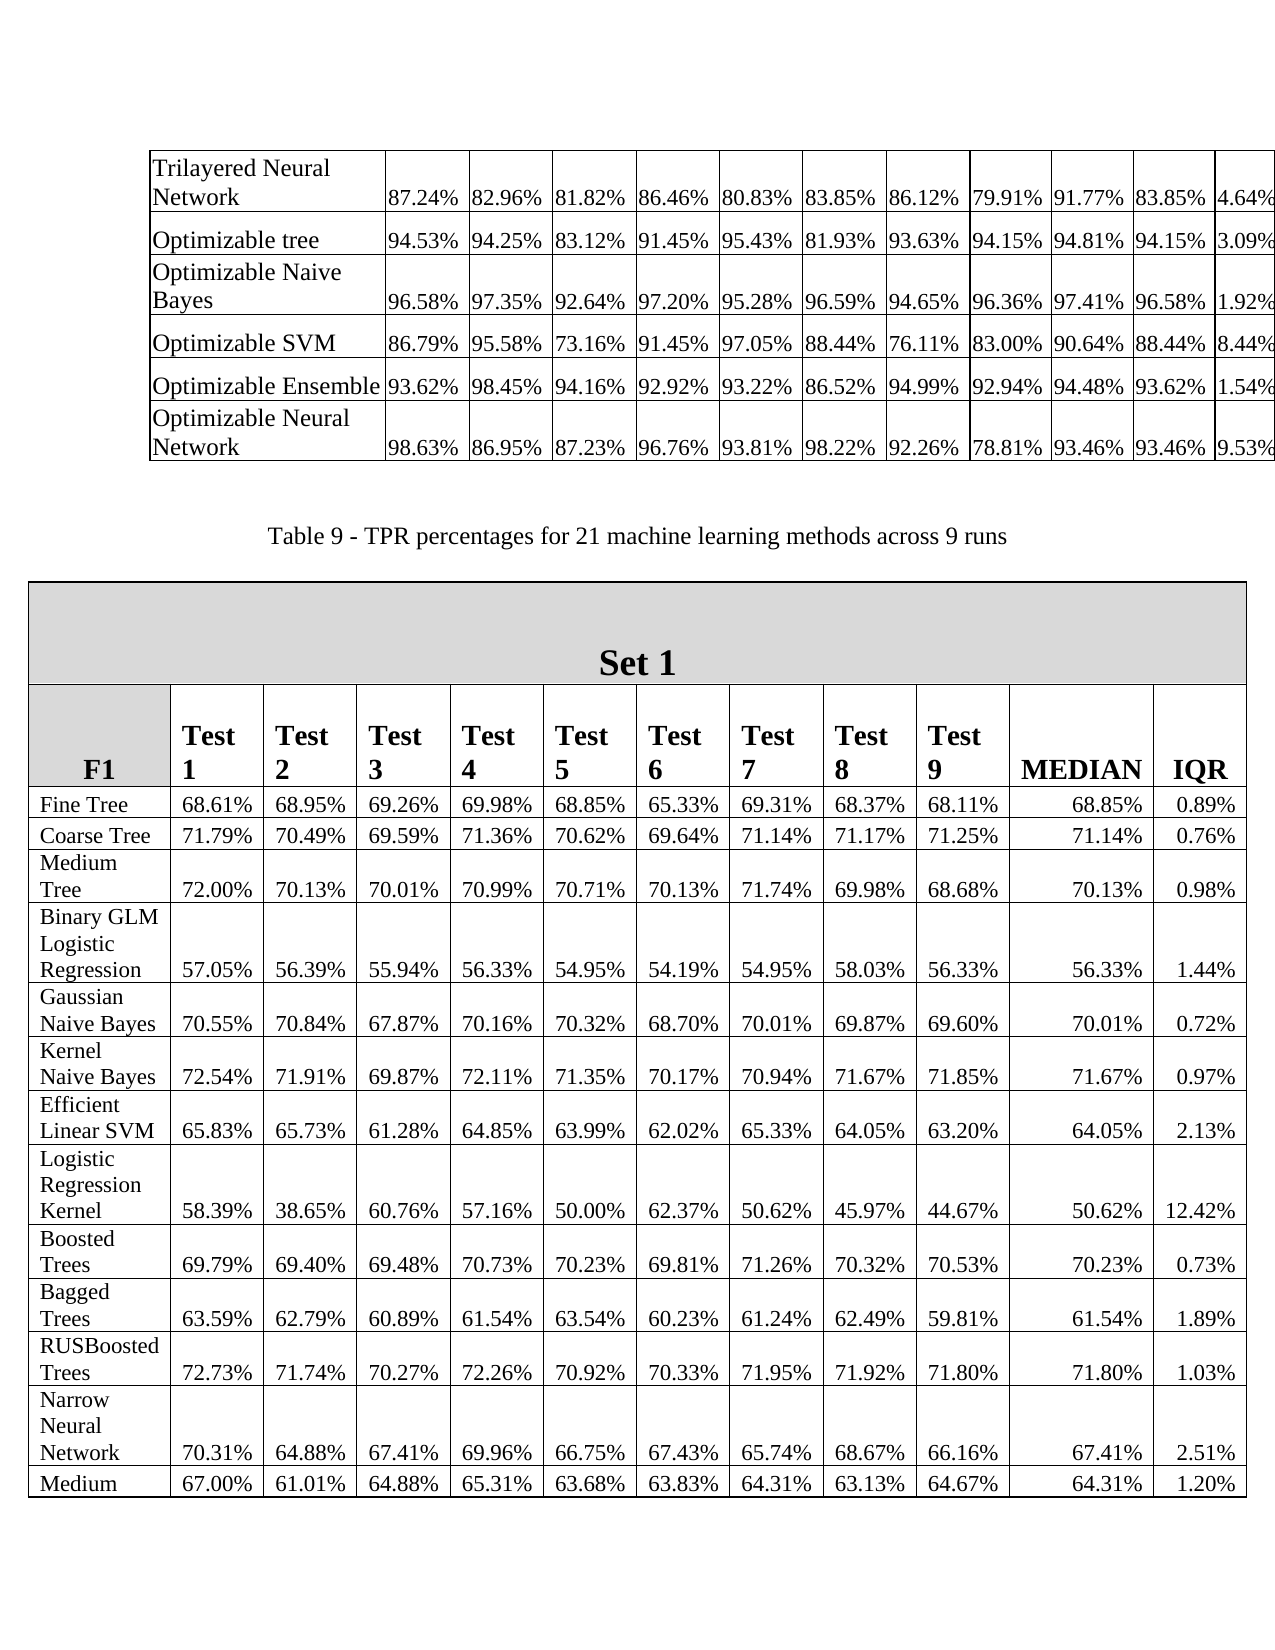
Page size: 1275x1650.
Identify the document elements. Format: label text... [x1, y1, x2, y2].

table_cell 0.98% [1154, 850, 1246, 902]
table_cell 61.54% [451, 1279, 543, 1331]
table_cell 96.58% [386, 255, 469, 314]
table_cell 69.87% [357, 1037, 450, 1090]
table_cell 72.26% [451, 1332, 543, 1385]
table_cell 69.64% [637, 818, 729, 848]
table_cell 2.13% [1154, 1091, 1246, 1143]
table_cell 70.49% [264, 818, 356, 848]
table_cell 94.15% [1134, 212, 1214, 253]
table_cell 63.13% [824, 1466, 916, 1496]
table_cell 97.35% [470, 255, 552, 314]
table_cell 72.00% [171, 850, 263, 902]
table_cell 70.13% [637, 850, 729, 902]
table_cell Test 2 [264, 685, 356, 786]
table_cell 71.25% [917, 818, 1009, 848]
table_cell 56.33% [451, 903, 543, 982]
table_cell Test 3 [357, 685, 450, 786]
table_cell Test 8 [824, 685, 916, 786]
table_cell 57.16% [451, 1145, 543, 1224]
table_cell 12.42% [1154, 1145, 1246, 1224]
table_cell 65.73% [264, 1091, 356, 1143]
table_cell 94.53% [386, 212, 469, 253]
table_cell 64.67% [917, 1466, 1009, 1496]
table_cell 70.01% [1010, 983, 1153, 1036]
table_cell 68.70% [637, 983, 729, 1036]
table_cell 92.92% [637, 358, 719, 400]
table_cell 70.84% [264, 983, 356, 1036]
table_cell 63.54% [544, 1279, 636, 1331]
table_cell 96.76% [637, 401, 719, 460]
table_cell 70.01% [730, 983, 823, 1036]
table_cell 58.03% [824, 903, 916, 982]
table_cell 63.59% [171, 1279, 263, 1331]
table_cell 94.25% [470, 212, 552, 253]
table_cell 64.05% [824, 1091, 916, 1143]
table_cell 80.83% [720, 151, 802, 211]
table_cell 93.22% [720, 358, 802, 400]
table_cell 81.82% [553, 151, 636, 211]
table_cell 60.23% [637, 1279, 729, 1331]
table_cell 71.36% [451, 818, 543, 848]
table_cell 67.00% [171, 1466, 263, 1496]
table_cell 88.44% [803, 315, 886, 357]
table_cell 87.23% [553, 401, 636, 460]
table_cell 69.60% [917, 983, 1009, 1036]
table_cell 64.31% [730, 1466, 823, 1496]
table_cell 63.68% [544, 1466, 636, 1496]
table_cell 83.00% [971, 315, 1051, 357]
table_cell 83.85% [1134, 151, 1214, 211]
table_cell 70.92% [544, 1332, 636, 1385]
table_cell Optimizable Ensemble [151, 358, 385, 400]
table_cell Optimizable Neural Network [151, 401, 385, 460]
table_cell 55.94% [357, 903, 450, 982]
table_cell 97.05% [720, 315, 802, 357]
table_cell 70.27% [357, 1332, 450, 1385]
table_cell 97.20% [637, 255, 719, 314]
table_cell Gaussian Naive Bayes [29, 983, 170, 1036]
table_cell 71.14% [1010, 818, 1153, 848]
table_cell 65.74% [730, 1386, 823, 1465]
table_cell Test 1 [171, 685, 263, 786]
table_cell 96.59% [803, 255, 886, 314]
table_cell 1.92% [1216, 255, 1274, 314]
table_cell 70.13% [1010, 850, 1153, 902]
table_cell 0.89% [1154, 787, 1246, 817]
table_cell Optimizable Naive Bayes [151, 255, 385, 314]
table_cell 70.94% [730, 1037, 823, 1090]
table_cell 70.71% [544, 850, 636, 902]
table_cell 69.48% [357, 1225, 450, 1277]
table_cell 68.67% [824, 1386, 916, 1465]
table_cell 45.97% [824, 1145, 916, 1224]
table_cell 1.44% [1154, 903, 1246, 982]
table_cell 87.24% [386, 151, 469, 211]
table_cell 63.99% [544, 1091, 636, 1143]
table_cell 69.59% [357, 818, 450, 848]
table_cell 68.68% [917, 850, 1009, 902]
table_cell 4.64% [1216, 151, 1274, 211]
table_cell 64.88% [264, 1386, 356, 1465]
table_cell Binary GLM Logistic Regression [29, 903, 170, 982]
table_cell 71.80% [1010, 1332, 1153, 1385]
table_cell 70.53% [917, 1225, 1009, 1277]
table_cell 3.09% [1216, 212, 1274, 253]
table_cell 67.43% [637, 1386, 729, 1465]
table_cell Coarse Tree [29, 818, 170, 848]
table_cell 69.40% [264, 1225, 356, 1277]
table_cell 86.12% [887, 151, 969, 211]
table_cell 93.63% [887, 212, 969, 253]
table_cell Test 7 [730, 685, 823, 786]
table_cell 70.73% [451, 1225, 543, 1277]
table_cell 70.23% [1010, 1225, 1153, 1277]
table_cell 0.72% [1154, 983, 1246, 1036]
table_cell 61.24% [730, 1279, 823, 1331]
table_cell 72.54% [171, 1037, 263, 1090]
table_cell 70.33% [637, 1332, 729, 1385]
table_cell 70.17% [637, 1037, 729, 1090]
table_cell 38.65% [264, 1145, 356, 1224]
table_cell 71.14% [730, 818, 823, 848]
table_cell 0.97% [1154, 1037, 1246, 1090]
table_cell 71.80% [917, 1332, 1009, 1385]
table_cell 95.43% [720, 212, 802, 253]
table_cell 70.23% [544, 1225, 636, 1277]
table_cell Kernel Naive Bayes [29, 1037, 170, 1090]
table_cell 71.67% [1010, 1037, 1153, 1090]
table_cell 70.32% [544, 983, 636, 1036]
table_cell 2.51% [1154, 1386, 1246, 1465]
table_cell 98.63% [386, 401, 469, 460]
table_cell 68.61% [171, 787, 263, 817]
table_cell 93.62% [1134, 358, 1214, 400]
table_cell 86.52% [803, 358, 886, 400]
table_cell 69.98% [824, 850, 916, 902]
table_cell 70.55% [171, 983, 263, 1036]
table_cell 62.37% [637, 1145, 729, 1224]
table_cell 67.41% [1010, 1386, 1153, 1465]
table_cell 91.77% [1052, 151, 1133, 211]
table_cell 93.46% [1134, 401, 1214, 460]
table_cell IQR [1154, 685, 1246, 786]
table_cell 8.44% [1216, 315, 1274, 357]
table_cell 91.45% [637, 212, 719, 253]
table_cell 71.17% [824, 818, 916, 848]
table_cell 83.12% [553, 212, 636, 253]
table_cell 71.92% [824, 1332, 916, 1385]
table_cell 64.05% [1010, 1091, 1153, 1143]
table_cell 68.85% [544, 787, 636, 817]
table_cell RUSBoosted Trees [29, 1332, 170, 1385]
table_cell 76.11% [887, 315, 969, 357]
table_cell 70.99% [451, 850, 543, 902]
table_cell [29, 1466, 170, 1496]
table_cell 93.46% [1052, 401, 1133, 460]
table_cell 1.54% [1216, 358, 1274, 400]
table_cell 98.45% [470, 358, 552, 400]
table_cell 86.79% [386, 315, 469, 357]
table_cell 64.88% [357, 1466, 450, 1496]
table_cell 94.65% [887, 255, 969, 314]
table_cell 69.31% [730, 787, 823, 817]
table_cell 68.37% [824, 787, 916, 817]
table_cell Logistic Regression Kernel [29, 1145, 170, 1224]
table_cell 59.81% [917, 1279, 1009, 1331]
table_cell 69.79% [171, 1225, 263, 1277]
table_header Set 1 [29, 583, 1246, 683]
table_cell Test 9 [917, 685, 1009, 786]
table_cell 82.96% [470, 151, 552, 211]
table_cell Trilayered Neural Network [151, 151, 385, 211]
table_cell Test 6 [637, 685, 729, 786]
table_cell 72.73% [171, 1332, 263, 1385]
table_cell 67.41% [357, 1386, 450, 1465]
table_cell 71.85% [917, 1037, 1009, 1090]
table_cell 92.64% [553, 255, 636, 314]
table_cell 69.98% [451, 787, 543, 817]
table_cell 50.62% [730, 1145, 823, 1224]
table_cell 94.16% [553, 358, 636, 400]
table_cell 58.39% [171, 1145, 263, 1224]
table_cell 61.54% [1010, 1279, 1153, 1331]
table_cell Optimizable tree [151, 212, 385, 253]
table_cell 94.99% [887, 358, 969, 400]
table_cell 91.45% [637, 315, 719, 357]
table_cell 68.95% [264, 787, 356, 817]
table_cell 50.00% [544, 1145, 636, 1224]
table_cell 0.76% [1154, 818, 1246, 848]
table_cell 67.87% [357, 983, 450, 1036]
table_cell 96.58% [1134, 255, 1214, 314]
table_cell 50.62% [1010, 1145, 1153, 1224]
table_cell Test 4 [451, 685, 543, 786]
table_cell 63.83% [637, 1466, 729, 1496]
table_cell Bagged Trees [29, 1279, 170, 1331]
table_cell 86.95% [470, 401, 552, 460]
table_cell 56.33% [917, 903, 1009, 982]
table_cell 96.36% [971, 255, 1051, 314]
table_cell 94.81% [1052, 212, 1133, 253]
table_cell 65.33% [730, 1091, 823, 1143]
table_cell Efficient Linear SVM [29, 1091, 170, 1143]
table_cell 71.26% [730, 1225, 823, 1277]
table_cell Optimizable SVM [151, 315, 385, 357]
table_cell 54.95% [544, 903, 636, 982]
table_cell 1.03% [1154, 1332, 1246, 1385]
table_cell 98.22% [803, 401, 886, 460]
table_cell 70.01% [357, 850, 450, 902]
table_cell Boosted Trees [29, 1225, 170, 1277]
table_cell 70.32% [824, 1225, 916, 1277]
table_cell 9.53% [1216, 401, 1274, 460]
table_cell 71.74% [264, 1332, 356, 1385]
table_cell 64.85% [451, 1091, 543, 1143]
table_cell 56.39% [264, 903, 356, 982]
table_cell 60.89% [357, 1279, 450, 1331]
table_cell 92.26% [887, 401, 969, 460]
table_cell 1.20% [1154, 1466, 1246, 1496]
table_cell 93.81% [720, 401, 802, 460]
table_cell 70.31% [171, 1386, 263, 1465]
table_cell 73.16% [553, 315, 636, 357]
table_cell 56.33% [1010, 903, 1153, 982]
table_cell MEDIAN [1010, 685, 1153, 786]
table_cell 66.75% [544, 1386, 636, 1465]
table_cell 90.64% [1052, 315, 1133, 357]
table_cell 66.16% [917, 1386, 1009, 1465]
table_cell 54.19% [637, 903, 729, 982]
table_cell 71.91% [264, 1037, 356, 1090]
table_cell 95.58% [470, 315, 552, 357]
table_cell 0.73% [1154, 1225, 1246, 1277]
table_cell Narrow Neural Network [29, 1386, 170, 1465]
table_cell 94.48% [1052, 358, 1133, 400]
table_cell 70.62% [544, 818, 636, 848]
table_cell F1 [29, 685, 170, 786]
table_cell 69.81% [637, 1225, 729, 1277]
table_cell 60.76% [357, 1145, 450, 1224]
table_cell 78.81% [971, 401, 1051, 460]
table_cell 93.62% [386, 358, 469, 400]
table_cell Fine Tree [29, 787, 170, 817]
table_cell Test 5 [544, 685, 636, 786]
table_cell 92.94% [971, 358, 1051, 400]
table_cell 95.28% [720, 255, 802, 314]
table_cell 62.02% [637, 1091, 729, 1143]
table_cell 54.95% [730, 903, 823, 982]
table_cell 83.85% [803, 151, 886, 211]
table_cell 72.11% [451, 1037, 543, 1090]
table_cell 69.87% [824, 983, 916, 1036]
table_cell 71.74% [730, 850, 823, 902]
table_cell 57.05% [171, 903, 263, 982]
table_cell 62.49% [824, 1279, 916, 1331]
table_cell 86.46% [637, 151, 719, 211]
table_cell 1.89% [1154, 1279, 1246, 1331]
table_cell 71.67% [824, 1037, 916, 1090]
table_cell Medium Tree [29, 850, 170, 902]
table_cell 71.79% [171, 818, 263, 848]
text Table 9 - TPR percentages for 21 machine learning methods across 9 runs [150, 521, 1125, 550]
table_cell 71.35% [544, 1037, 636, 1090]
table_cell 44.67% [917, 1145, 1009, 1224]
table_cell 68.11% [917, 787, 1009, 817]
table_cell 65.31% [451, 1466, 543, 1496]
table_cell 64.31% [1010, 1466, 1153, 1496]
table_cell 61.28% [357, 1091, 450, 1143]
table_cell 69.96% [451, 1386, 543, 1465]
table_cell 88.44% [1134, 315, 1214, 357]
table_cell 70.16% [451, 983, 543, 1036]
table_cell 81.93% [803, 212, 886, 253]
table_cell 79.91% [971, 151, 1051, 211]
table_cell 65.33% [637, 787, 729, 817]
table_cell 63.20% [917, 1091, 1009, 1143]
table_cell 70.13% [264, 850, 356, 902]
table_cell 71.95% [730, 1332, 823, 1385]
table_cell 69.26% [357, 787, 450, 817]
table_cell 68.85% [1010, 787, 1153, 817]
table_cell 94.15% [971, 212, 1051, 253]
table_cell 97.41% [1052, 255, 1133, 314]
table_cell 65.83% [171, 1091, 263, 1143]
table_cell 61.01% [264, 1466, 356, 1496]
table_cell 62.79% [264, 1279, 356, 1331]
